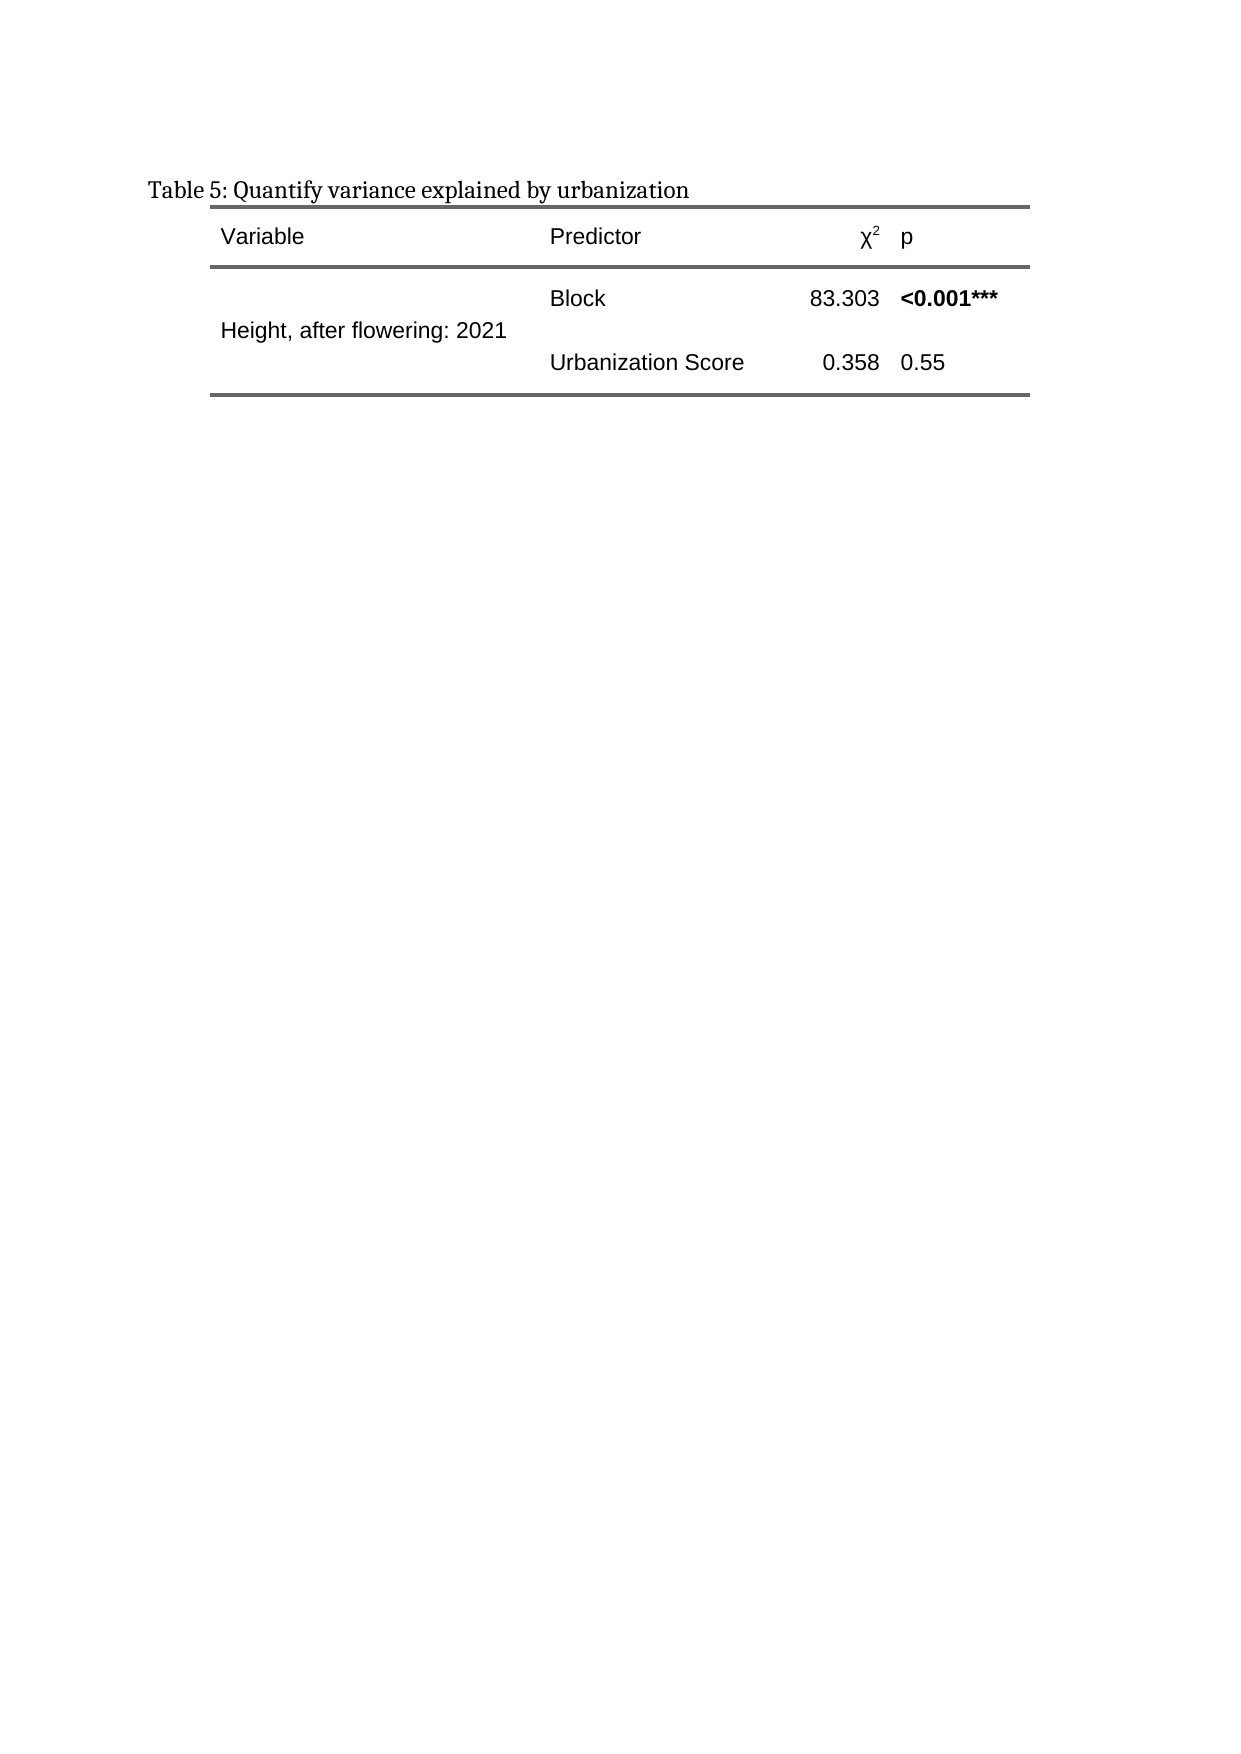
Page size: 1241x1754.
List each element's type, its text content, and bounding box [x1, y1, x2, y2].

table_header p [890, 209, 1030, 264]
table_cell 0.55 [890, 329, 1030, 393]
table_cell 0.358 [777, 329, 890, 393]
table_header Variable [210, 209, 539, 264]
table_cell Block [539, 269, 777, 329]
table_cell Urbanization Score [539, 329, 777, 393]
table_cell Height, after flowering: 2021 [210, 269, 539, 393]
table_cell 83.303 [777, 269, 890, 329]
table_header Predictor [539, 209, 777, 264]
text Table 5: Quantify variance explained by urbanization [148, 176, 1093, 205]
table_header χ2 [777, 209, 890, 264]
table_cell <0.001*** [890, 269, 1030, 329]
